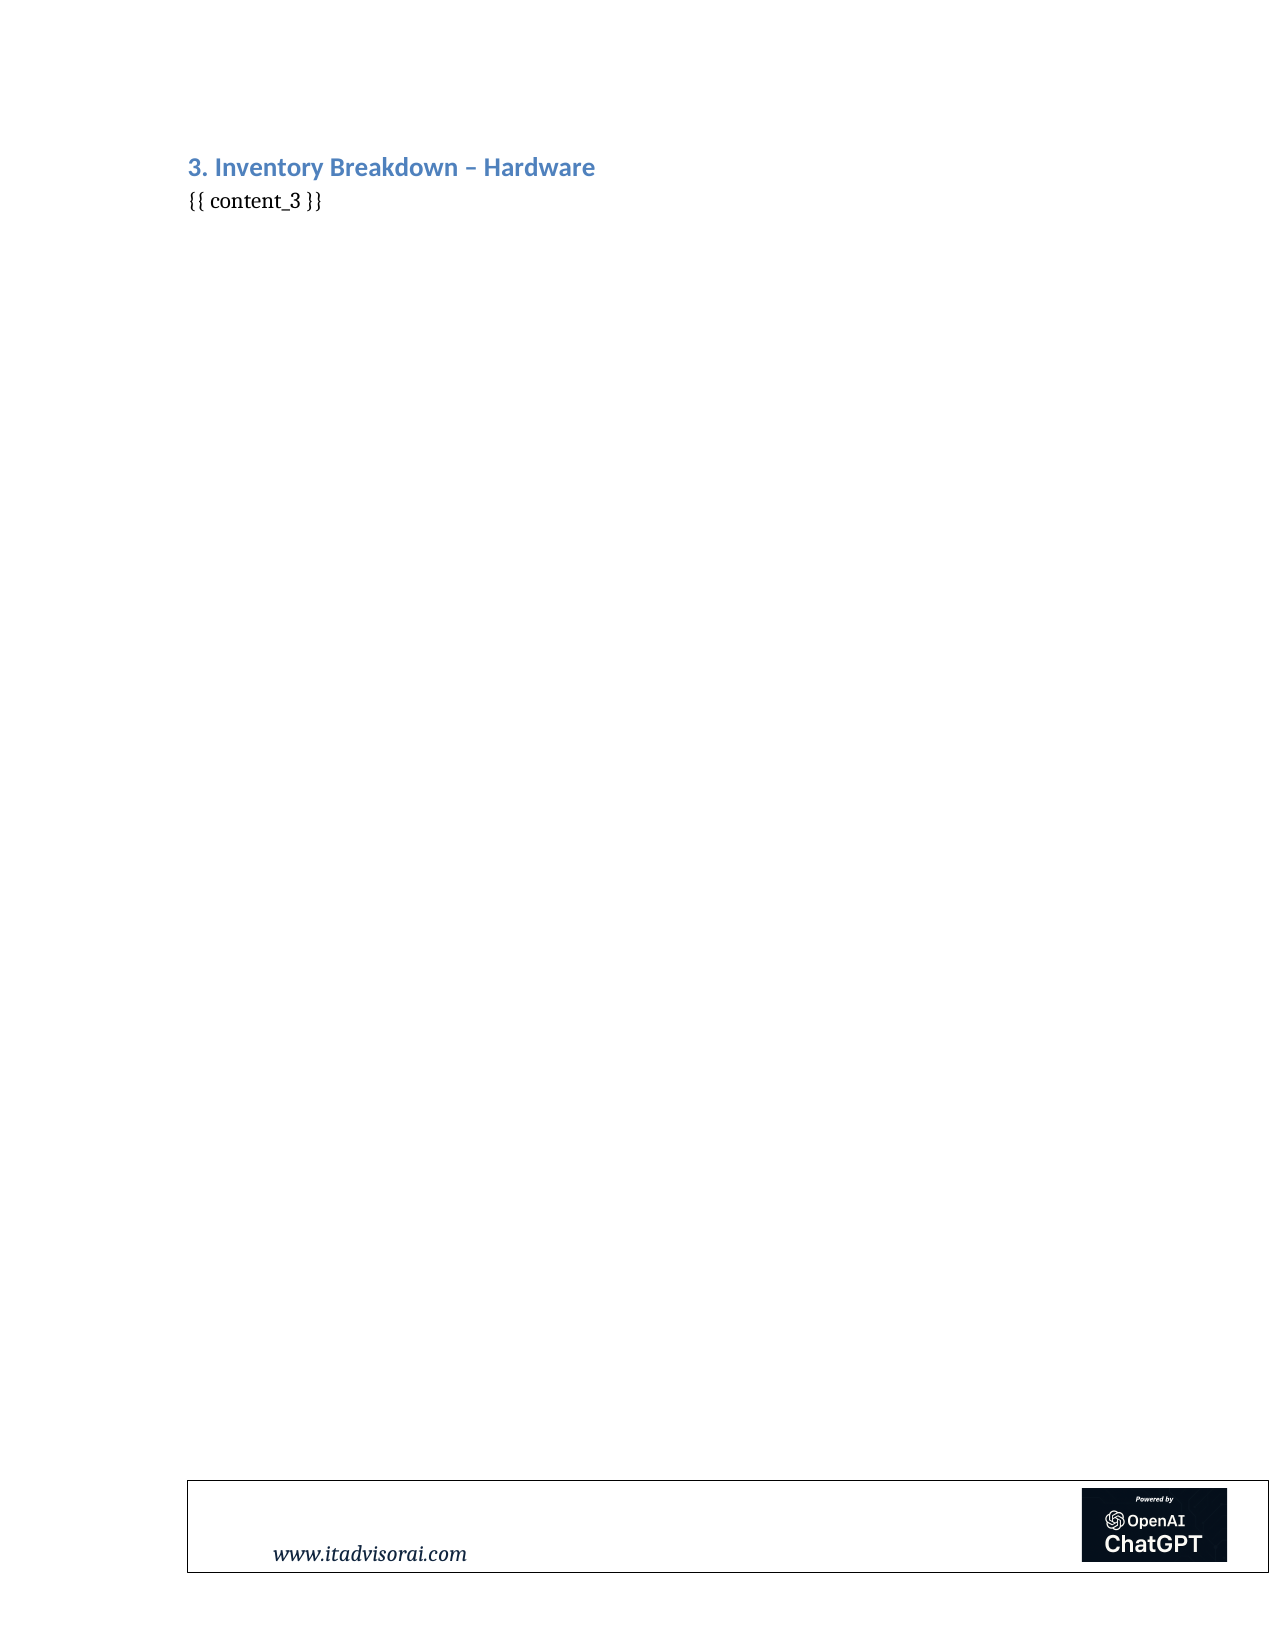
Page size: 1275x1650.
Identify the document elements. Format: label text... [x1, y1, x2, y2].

picture [1081, 1488, 1228, 1562]
subtitle 3. Inventory Breakdown – Hardware [187, 150, 1087, 183]
text {{ content_3 }} [187, 188, 1087, 244]
